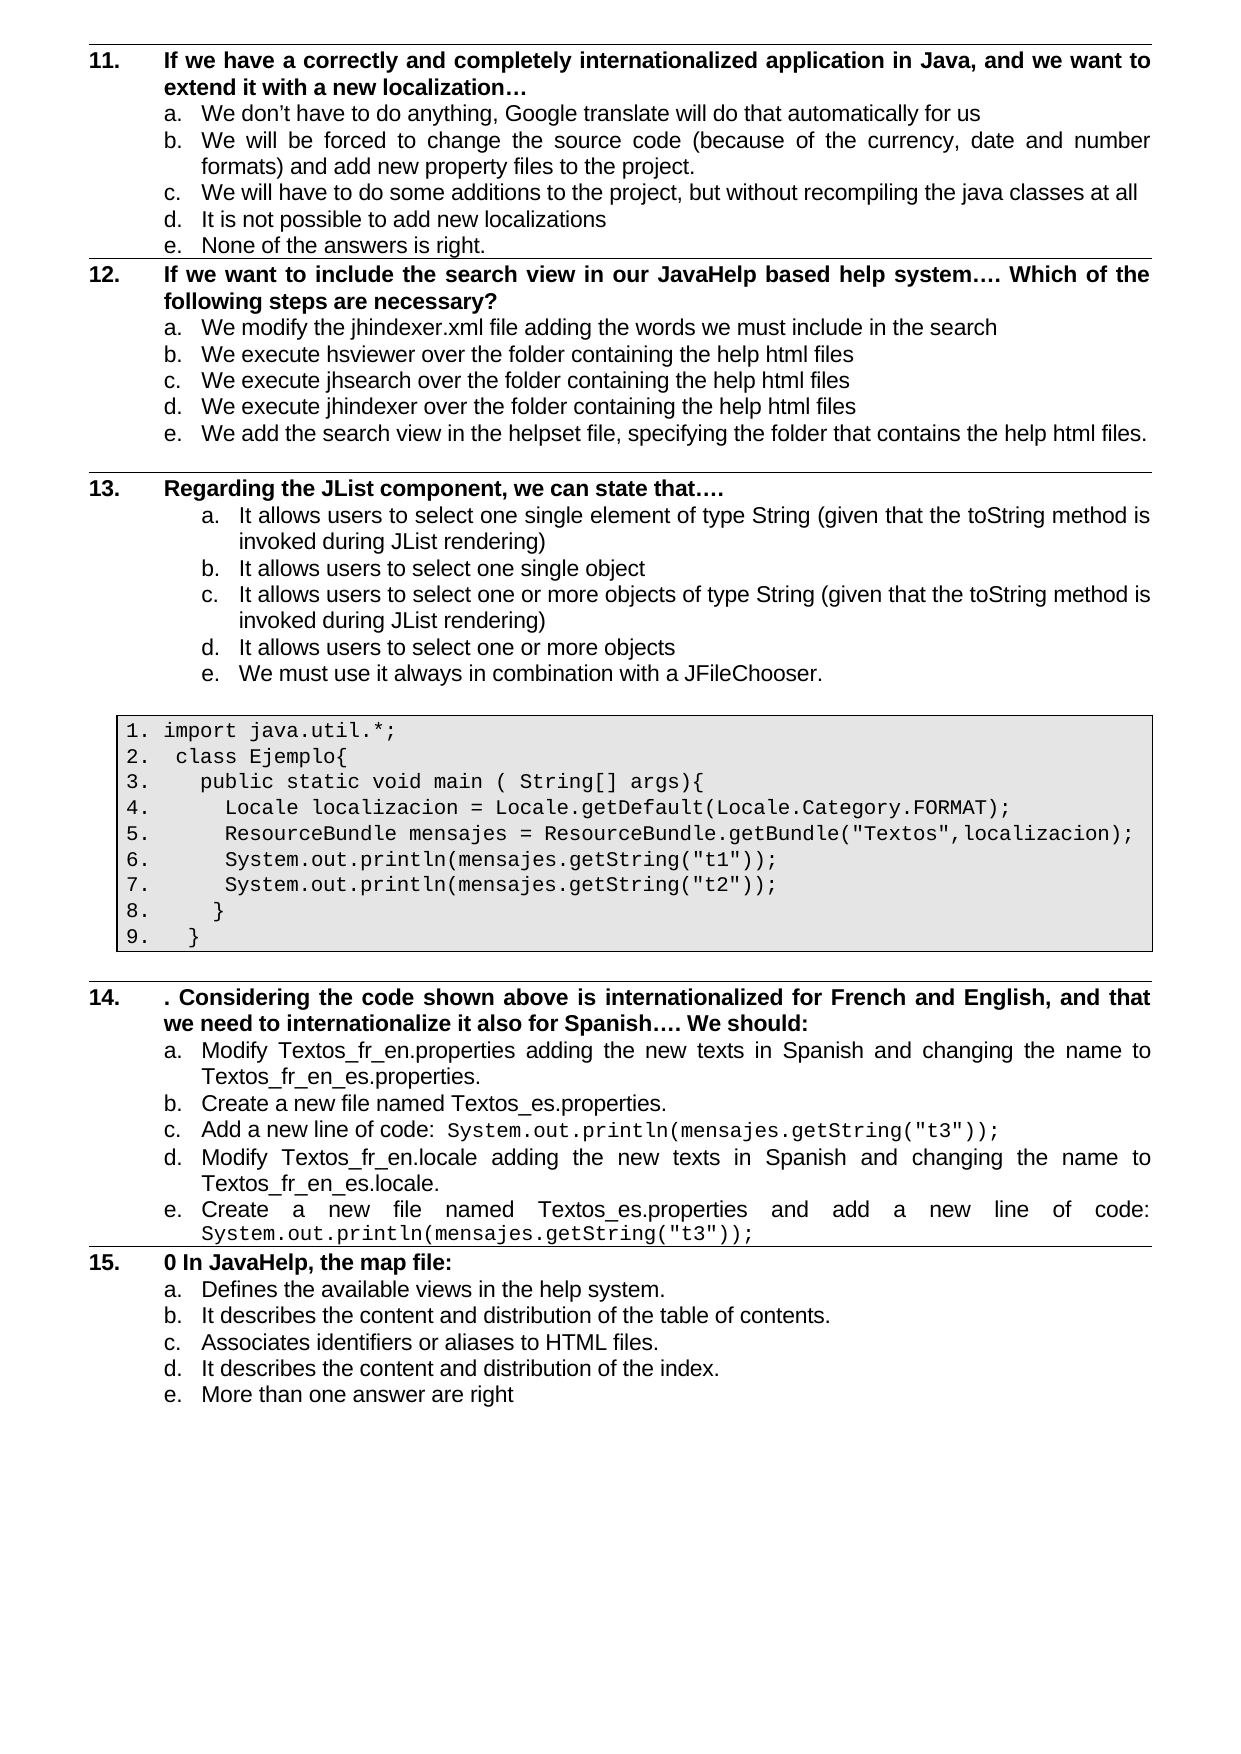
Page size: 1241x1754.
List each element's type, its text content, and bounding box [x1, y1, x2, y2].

list System.out.println(mensajes.getString("t1")); [118, 843, 1152, 869]
list } [118, 895, 1152, 921]
list It allows users to select one or more objects of type String (given that the toString method is invoked during JList rendering) [201, 581, 1152, 633]
list } [118, 921, 1152, 951]
list We don’t have to do anything, Google translate will do that automatically for us [164, 100, 1152, 127]
list We execute jhindexer over the folder containing the help html files [164, 393, 1152, 419]
list We execute jhsearch over the folder containing the help html files [164, 367, 1152, 393]
list . Considering the code shown above is internationalized for French and English, and that we need to internationalize it also for Spanish…. We should: [89, 982, 1152, 1037]
list If we want to include the search view in our JavaHelp based help system…. Which of the following steps are necessary? [89, 259, 1152, 314]
list ResourceBundle mensajes = ResourceBundle.getBundle("Textos",localizacion); [118, 818, 1152, 843]
list Regarding the JList component, we can state that…. [89, 473, 1152, 502]
list Defines the available views in the help system. [164, 1276, 1152, 1302]
list We add the search view in the helpset file, specifying the folder that contains the help html files. [164, 419, 1152, 446]
list Add a new line of code: System.out.println(mensajes.getString("t3")); [164, 1116, 1152, 1143]
list It is not possible to add new localizations [164, 206, 1152, 232]
list If we have a correctly and completely internationalized application in Java, and we want to extend it with a new localization… [89, 45, 1152, 100]
list We will have to do some additions to the project, but without recompiling the java classes at all [164, 179, 1152, 206]
list It allows users to select one or more objects [201, 633, 1152, 660]
list Locale localizacion = Locale.getDefault(Locale.Category.FORMAT); [118, 792, 1152, 818]
list Modify Textos_fr_en.properties adding the new texts in Spanish and changing the name to Textos_fr_en_es.properties. [164, 1037, 1152, 1089]
list None of the answers is right. [164, 232, 1152, 258]
list Create a new file named Textos_es.properties. [164, 1089, 1152, 1116]
list Create a new file named Textos_es.properties and add a new line of code: System.out.println(mensajes.getString("t3")); [164, 1196, 1152, 1246]
list We must use it always in combination with a JFileChooser. [201, 660, 1152, 686]
list We execute hsviewer over the folder containing the help html files [164, 341, 1152, 367]
list It allows users to select one single element of type String (given that the toString method is invoked during JList rendering) [201, 502, 1152, 554]
list Associates identifiers or aliases to HTML files. [164, 1328, 1152, 1355]
list We modify the jhindexer.xml file adding the words we must include in the search [164, 314, 1152, 341]
list More than one answer are right [164, 1381, 1152, 1407]
list public static void main ( String[] args){ [118, 766, 1152, 792]
list In JavaHelp, the map file: [89, 1247, 1152, 1276]
list We will be forced to change the source code (because of the currency, date and number formats) and add new property files to the project. [164, 127, 1152, 179]
list import java.util.*; [118, 716, 1152, 740]
list Modify Textos_fr_en.locale adding the new texts in Spanish and changing the name to Textos_fr_en_es.locale. [164, 1143, 1152, 1196]
list System.out.println(mensajes.getString("t2")); [118, 869, 1152, 895]
list It describes the content and distribution of the index. [164, 1355, 1152, 1381]
list class Ejemplo{ [118, 740, 1152, 766]
list It describes the content and distribution of the table of contents. [164, 1302, 1152, 1328]
list It allows users to select one single object [201, 554, 1152, 581]
